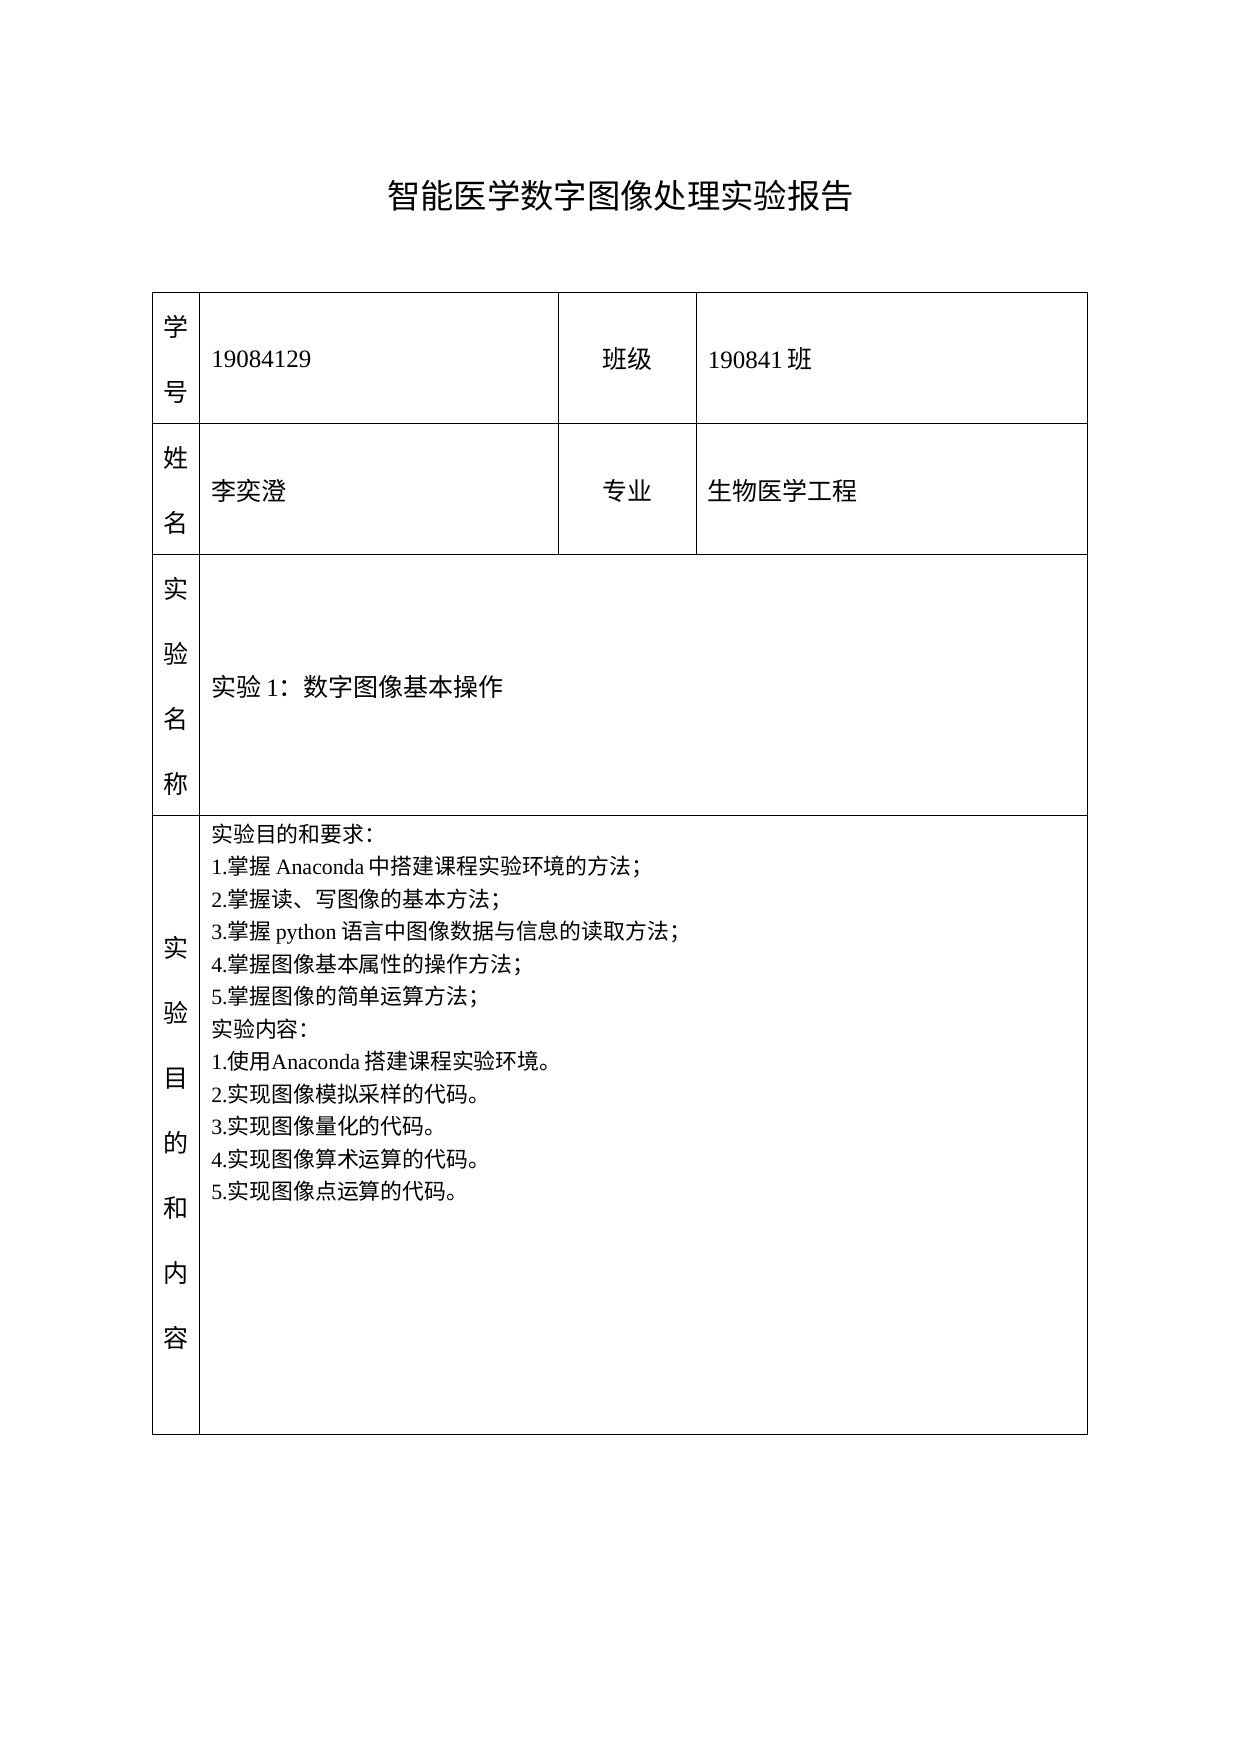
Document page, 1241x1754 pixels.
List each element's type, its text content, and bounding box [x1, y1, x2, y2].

table_header 学号 [153, 293, 199, 423]
table_cell 实验 名称 [153, 555, 199, 815]
table_header 190841班 [697, 293, 1087, 423]
table_cell 专业 [559, 424, 696, 554]
table_header 19084129 [200, 293, 558, 423]
table_cell 生物医学工程 [697, 424, 1087, 554]
table_cell 李奕澄 [200, 424, 558, 554]
table_cell 实验1：数字图像基本操作 [200, 555, 1087, 815]
table_cell 实验 目的 和 内容 [153, 816, 199, 1434]
text 智能医学数字图像处理实验报告 [187, 162, 1053, 227]
table_header 班级 [559, 293, 696, 423]
table_cell 姓名 [153, 424, 199, 554]
table_cell 实验目的和要求： 1.掌握Anaconda中搭建课程实验环境的⽅法； 2.掌握读、写图像的基本⽅法； 3.掌握python语⾔中图像数据与信息的读取⽅法； 4.掌握图像基本属性的操作⽅法； 5.掌握图像的简单运算⽅法； 实验内容： 1.使⽤Anaconda搭建课程实验环境。 2.实现图像模拟采样的代码。 3.实现图像量化的代码。 4.实现图像算术运算的代码。 5.实现图像点运算的代码。 [200, 816, 1087, 1434]
